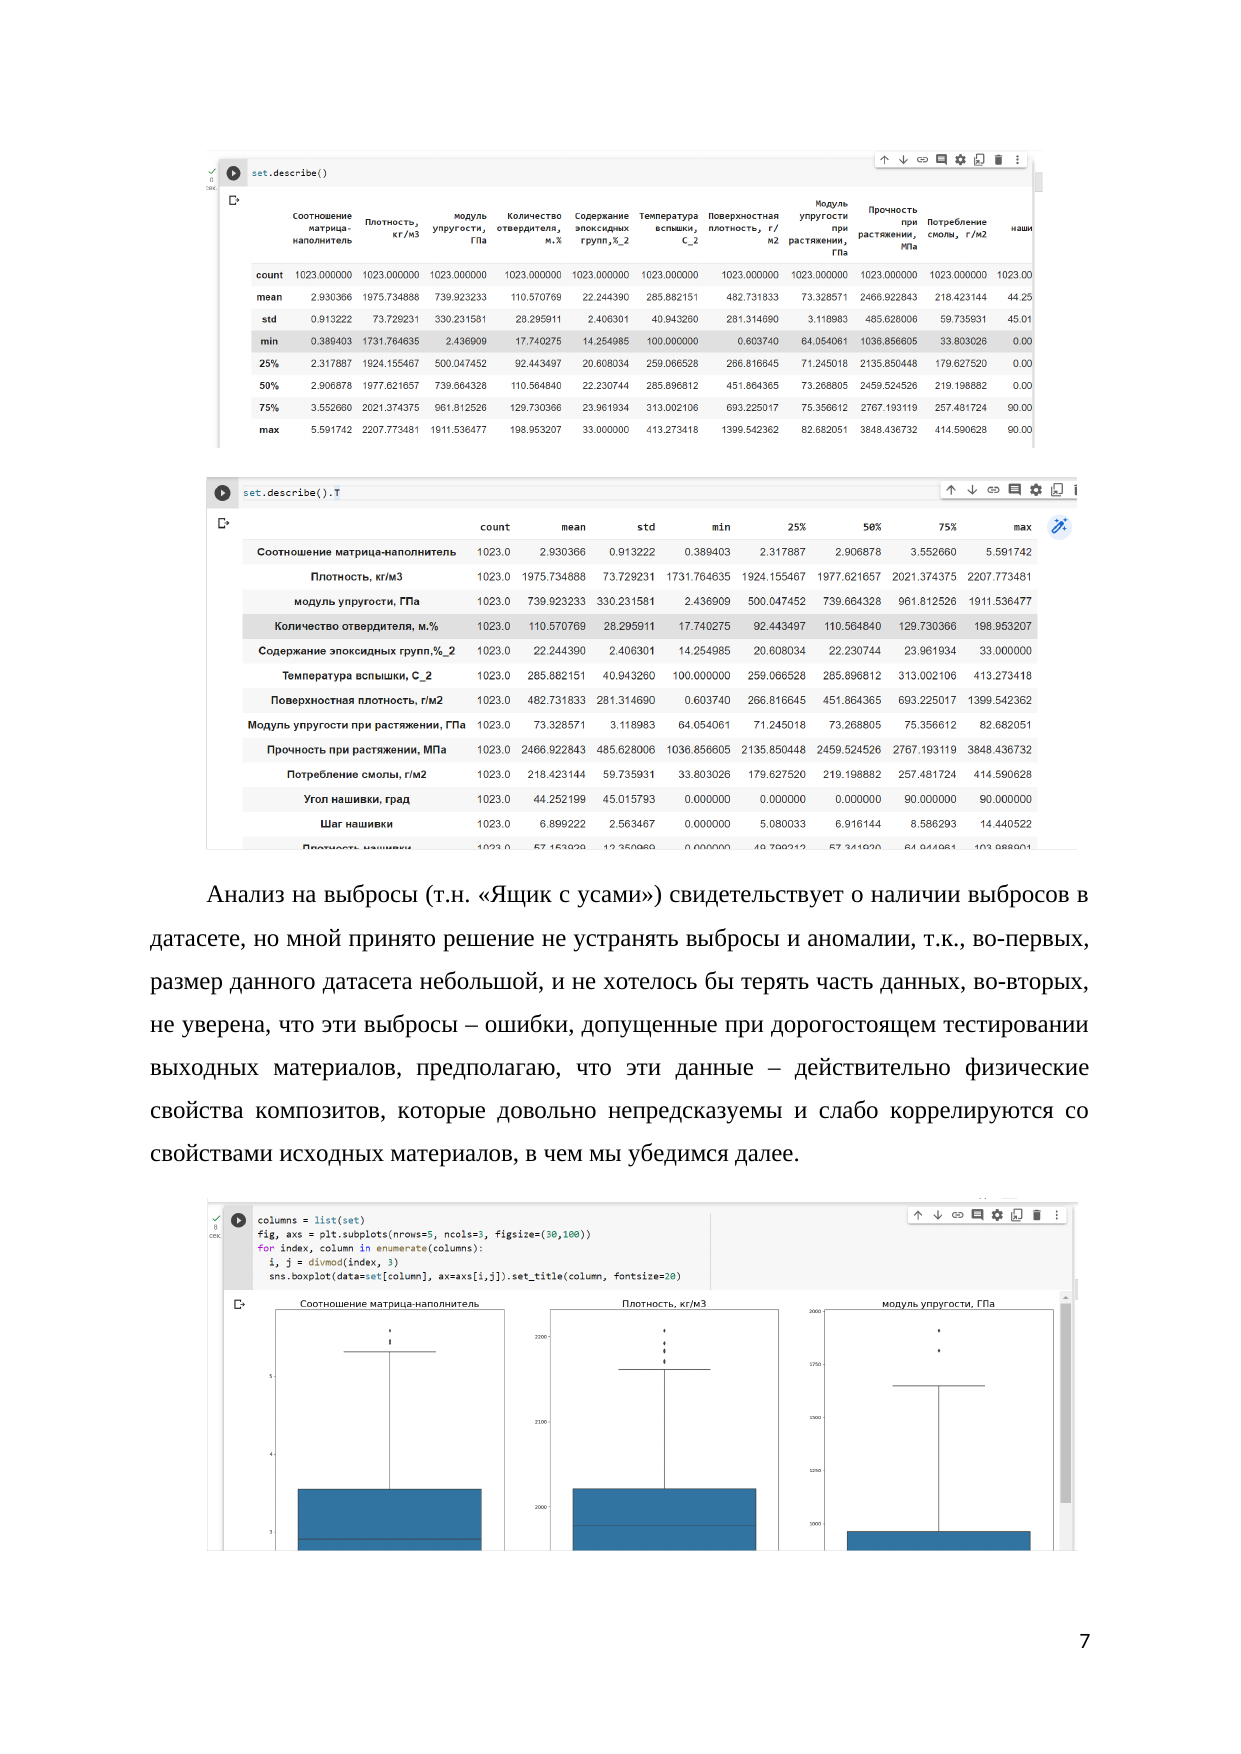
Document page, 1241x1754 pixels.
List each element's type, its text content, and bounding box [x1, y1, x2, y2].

picture [206, 1198, 1079, 1553]
picture [206, 477, 1077, 850]
text Анализ на выбросы (т.н. «Ящик с усами») свидетельствует о наличии выбросов в датасете, но мной принято решение не устранять выбросы и аномалии, т.к., во-первых, размер данного датасета небольшой, и не хотелось бы терять часть данных, во-вторых, не уверена, что эти выбросы – ошибки, допущенные при дорогостоящем тестировании выходных материалов, предполагаю, что эти данные – действительно физические свойства композитов, которые довольно непредсказуемы и слабо коррелируются со свойствами исходных материалов, в чем мы убедимся далее. [150, 879, 1090, 1167]
picture [206, 150, 1043, 448]
